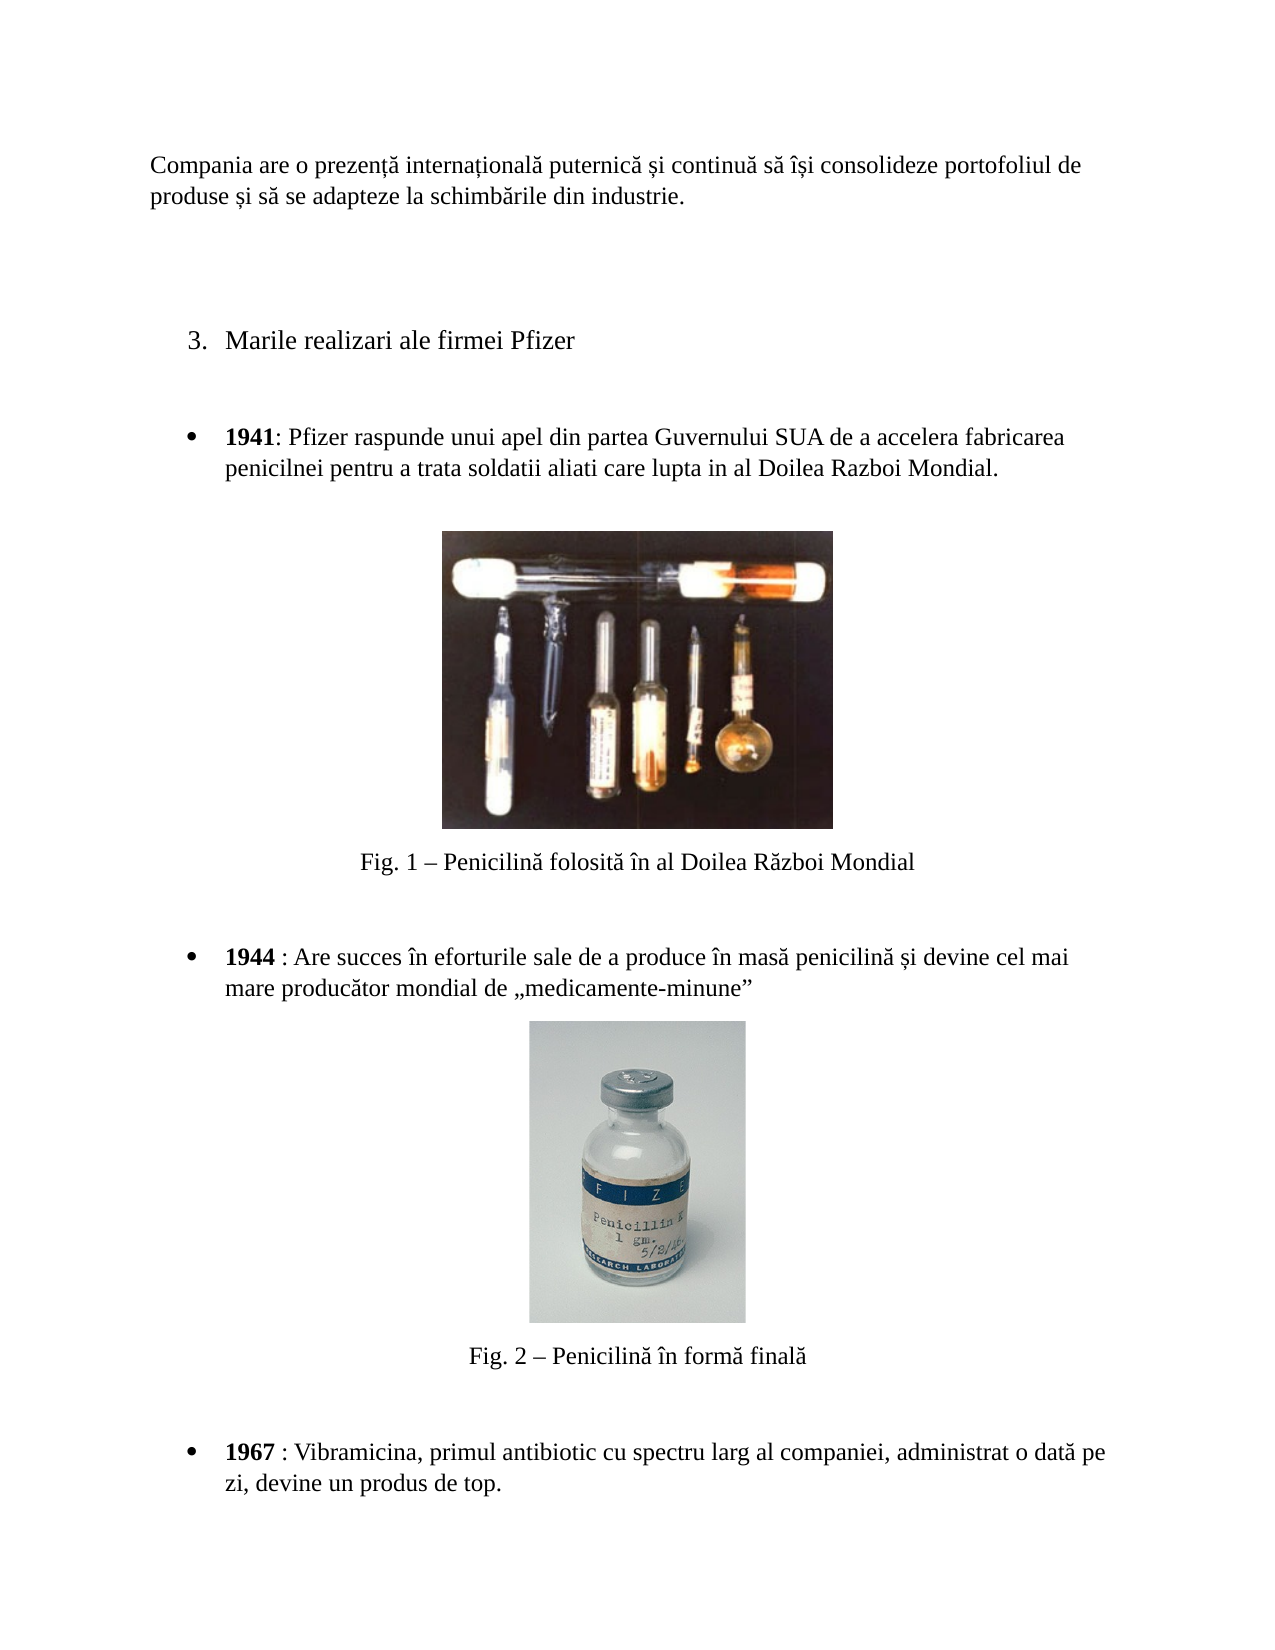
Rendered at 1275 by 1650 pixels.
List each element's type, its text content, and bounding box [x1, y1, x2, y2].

list 1941: Pfizer raspunde unui apel din partea Guvernului SUA de a accelera fabricarea penicilnei pentru a trata soldatii aliati care lupta in al Doilea Razboi Mondial. [187, 422, 1125, 482]
text Fig. 1 – Penicilină folosită în al Doilea Război Mondial [150, 847, 1125, 876]
picture [529, 1021, 746, 1323]
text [150, 150, 1125, 210]
text Fig. 2 – Penicilină în formă finală [150, 1341, 1125, 1370]
list 1944 : Are succes în eforturile sale de a produce în masă penicilină și devine cel mai mare producător mondial de „medicamente-minune” [187, 942, 1125, 1002]
picture [442, 531, 833, 829]
list 1967 : Vibramicina, primul antibiotic cu spectru larg al companiei, administrat o dată pe zi, devine un produs de top. [187, 1437, 1125, 1496]
list Marile realizari ale firmei Pfizer [187, 324, 1125, 355]
